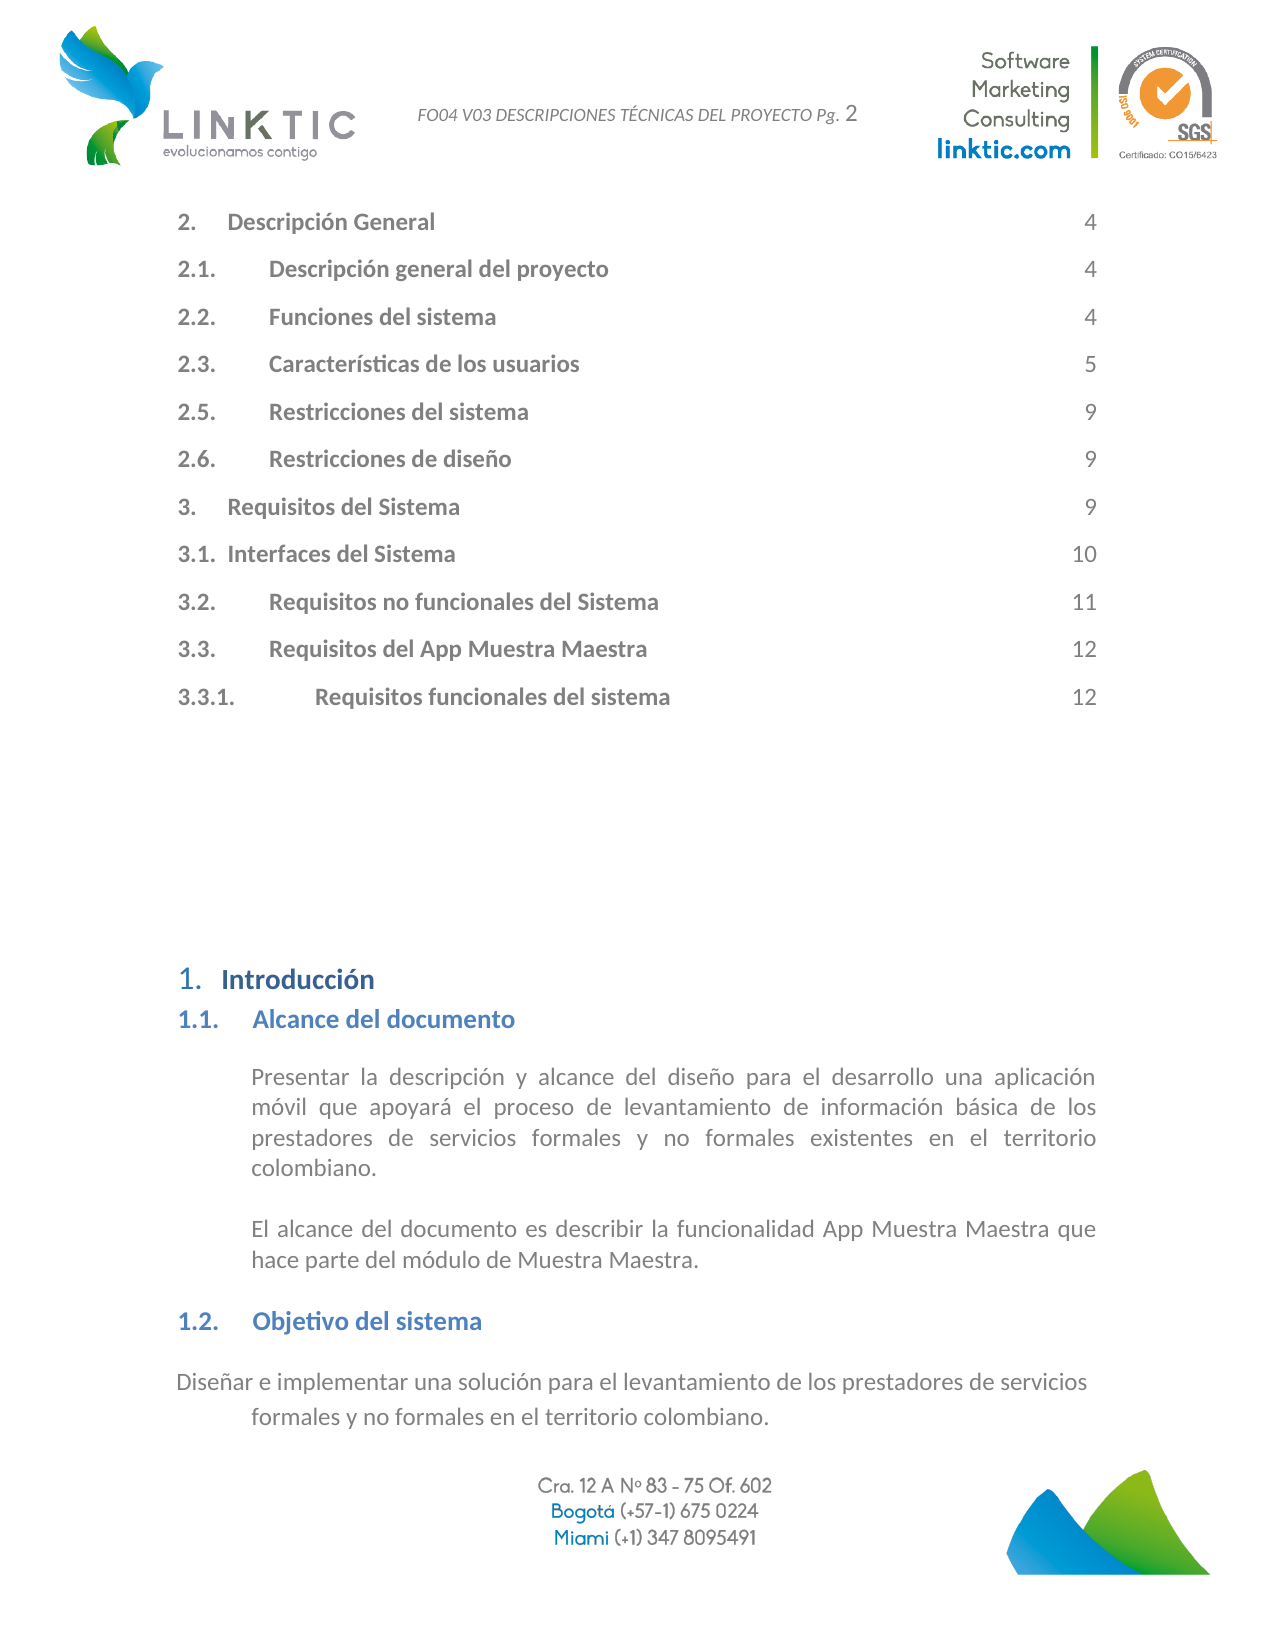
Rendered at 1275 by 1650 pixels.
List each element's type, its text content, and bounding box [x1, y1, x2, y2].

subtitle Objetivo del sistema [177, 1304, 1098, 1337]
text Presentar la descripción y alcance del diseño para el desarrollo una aplicación móvil que apoyará el proceso de levantamiento de información básica de los prestadores de servicios formales y no formales existentes en el territorio colombiano. [251, 1061, 1098, 1183]
subtitle Alcance del documento [177, 1002, 1098, 1035]
text Diseñar e implementar una solución para el levantamiento de los prestadores de servicios formales y no formales en el territorio colombiano. [176, 1366, 1098, 1432]
subtitle Introducción [177, 957, 1098, 998]
picture [0, 15, 1275, 177]
picture [34, 1460, 1275, 1577]
text El alcance del documento es describir la funcionalidad App Muestra Maestra que hace parte del módulo de Muestra Maestra. [251, 1213, 1098, 1274]
